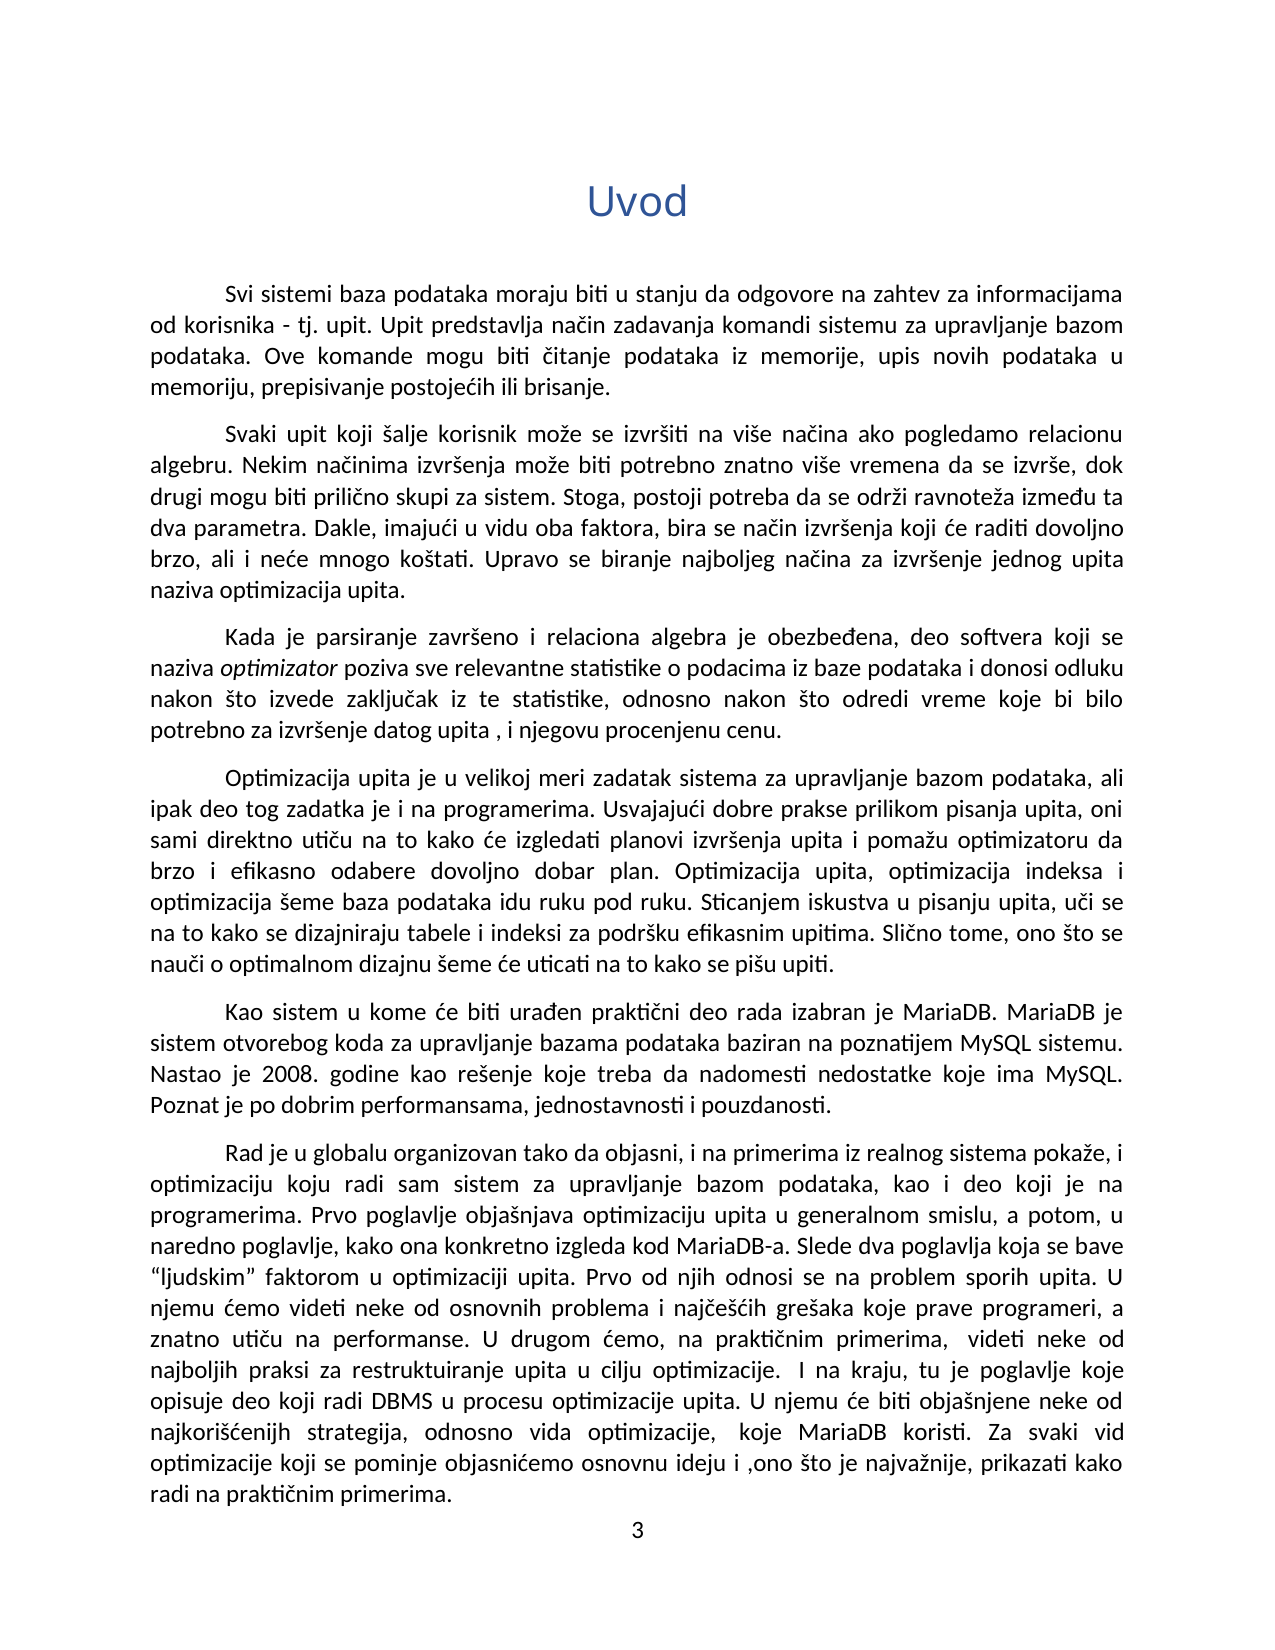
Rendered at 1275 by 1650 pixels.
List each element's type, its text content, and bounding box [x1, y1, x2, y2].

text Rad je u globalu organizovan tako da objasni, i na primerima iz realnog sistema pokaže, i optimizaciju koju radi sam sistem za upravljanje bazom podataka, kao i deo koji je na programerima. Prvo poglavlje objašnjava optimizaciju upita u generalnom smislu, a potom, u naredno poglavlje, kako ona konkretno izgleda kod MariaDB-a. Slede dva poglavlja koja se bave “ljudskim” faktorom u optimizaciji upita. Prvo od njih odnosi se na problem sporih upita. U njemu ćemo videti neke od osnovnih problema i najčešćih grešaka koje prave programeri, a znatno utiču na performanse. U drugom ćemo, na praktičnim primerima, videti neke od najboljih praksi za restruktuiranje upita u cilju optimizacije. I na kraju, tu je poglavlje koje opisuje deo koji radi DBMS u procesu optimizacije upita. U njemu će biti objašnjene neke od najkorišćenijh strategija, odnosno vida optimizacije, koje MariaDB koristi. Za svaki vid optimizacije koji se pominje objasnićemo osnovnu ideju i ,ono što je najvažnije, prikazati kako radi na praktičnim primerima. [150, 1137, 1125, 1509]
text Optimizacija upita je u velikoj meri zadatak sistema za upravljanje bazom podataka, ali ipak deo tog zadatka je i na programerima. Usvajajući dobre prakse prilikom pisanja upita, oni sami direktno utiču na to kako će izgledati planovi izvršenja upita i pomažu optimizatoru da brzo i efikasno odabere dovoljno dobar plan. Optimizacija upita, optimizacija indeksa i optimizacija šeme baza podataka idu ruku pod ruku. Sticanjem iskustva u pisanju upita, uči se na to kako se dizajniraju tabele i indeksi za podršku efikasnim upitima. Slično tome, ono što se nauči o optimalnom dizajnu šeme će uticati na to kako se pišu upiti. [150, 762, 1125, 979]
text Svi sistemi baza podataka moraju biti u stanju da odgovore na zahtev za informacijama od korisnika - tj. upit. Upit predstavlja način zadavanja komandi sistemu za upravljanje bazom podataka. Ove komande mogu biti čitanje podataka iz memorije, upis novih podataka u memoriju, prepisivanje postojećih ili brisanje. [150, 278, 1125, 401]
subtitle Uvod [150, 172, 1125, 229]
text Kada je parsiranje završeno i relaciona algebra je obezbeđena, deo softvera koji se naziva optimizator poziva sve relevantne statistike o podacima iz baze podataka i donosi odluku nakon što izvede zaključak iz te statistike, odnosno nakon što odredi vreme koje bi bilo potrebno za izvršenje datog upita , i njegovu procenjenu cenu. [150, 621, 1125, 745]
text Kao sistem u kome će biti urađen praktični deo rada izabran je MariaDB. MariaDB je sistem otvorebog koda za upravljanje bazama podataka baziran na poznatijem MySQL sistemu. Nastao je 2008. godine kao rešenje koje treba da nadomesti nedostatke koje ima MySQL. Poznat je po dobrim performansama, jednostavnosti i pouzdanosti. [150, 996, 1125, 1120]
text Svaki upit koji šalje korisnik može se izvršiti na više načina ako pogledamo relacionu algebru. Nekim načinima izvršenja može biti potrebno znatno više vremena da se izvrše, dok drugi mogu biti prilično skupi za sistem. Stoga, postoji potreba da se održi ravnoteža između ta dva parametra. Dakle, imajući u vidu oba faktora, bira se način izvršenja koji će raditi dovoljno brzo, ali i neće mnogo koštati. Upravo se biranje najboljeg načina za izvršenje jednog upita naziva optimizacija upita. [150, 418, 1125, 604]
